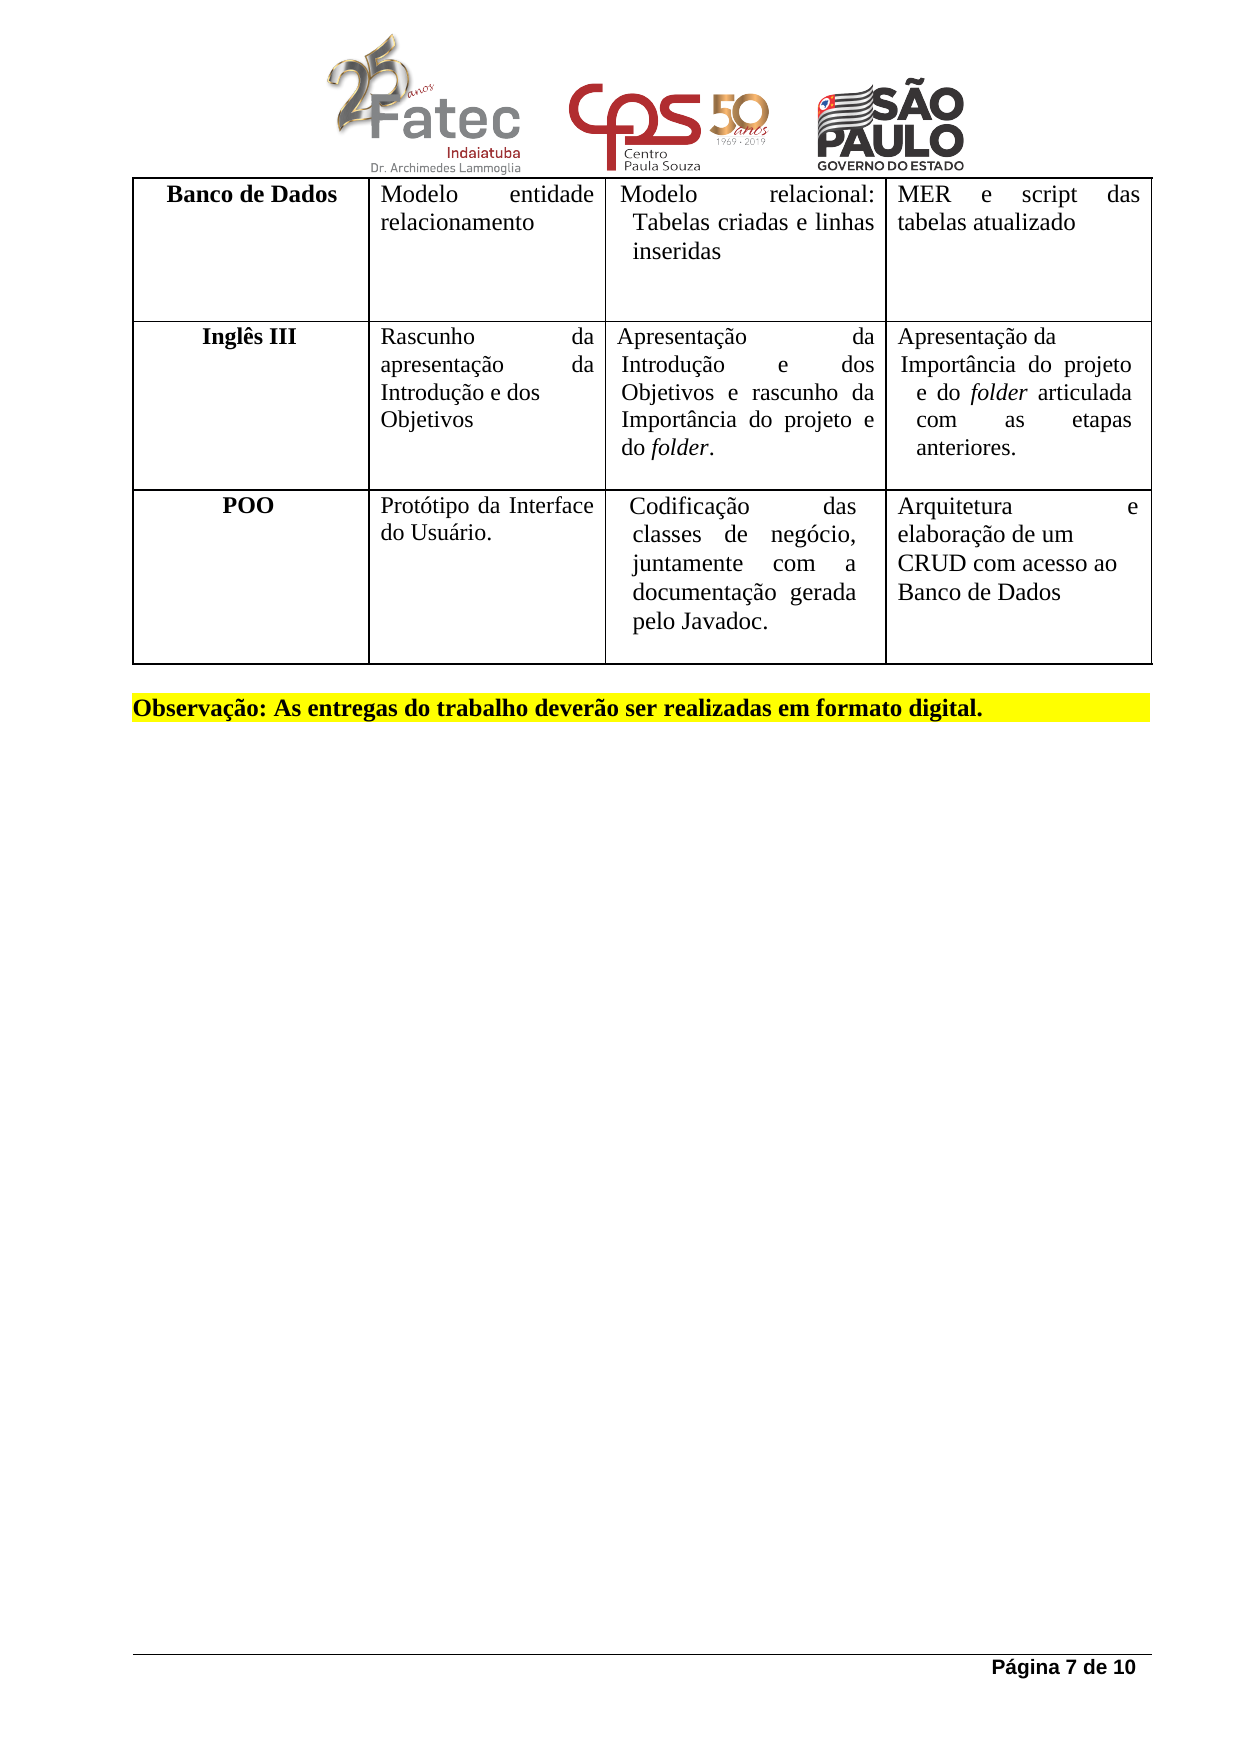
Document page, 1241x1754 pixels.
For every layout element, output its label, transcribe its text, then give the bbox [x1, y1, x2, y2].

picture [321, 29, 964, 175]
table_cell Apresentação da Importância do projeto e do folder articulada com as etapas anteriores. [887, 322, 1151, 489]
table_cell Protótipo da Interface do Usuário. [370, 491, 605, 663]
table_cell Apresentação da Introdução e dos Objetivos e rascunho da Importância do projeto e do folder. [606, 322, 885, 489]
table_cell Codificação das classes de negócio, juntamente com a documentação gerada pelo Javadoc. [606, 491, 885, 663]
table_cell MER e script das tabelas atualizado [887, 179, 1151, 321]
text Observação: As entregas do trabalho deverão ser realizadas em formato digital. [132, 693, 1150, 722]
table_cell Modelo entidade relacionamento [370, 179, 605, 321]
table_cell Rascunho da apresentação da Introdução e dos Objetivos [370, 322, 605, 489]
table_cell Modelo relacional: Tabelas criadas e linhas inseridas [606, 179, 885, 321]
table_cell Arquitetura e elaboração de um CRUD com acesso ao Banco de Dados [887, 491, 1151, 663]
table_cell Inglês III [134, 322, 368, 489]
table_cell POO [134, 491, 368, 663]
table_cell Banco de Dados [134, 179, 368, 321]
